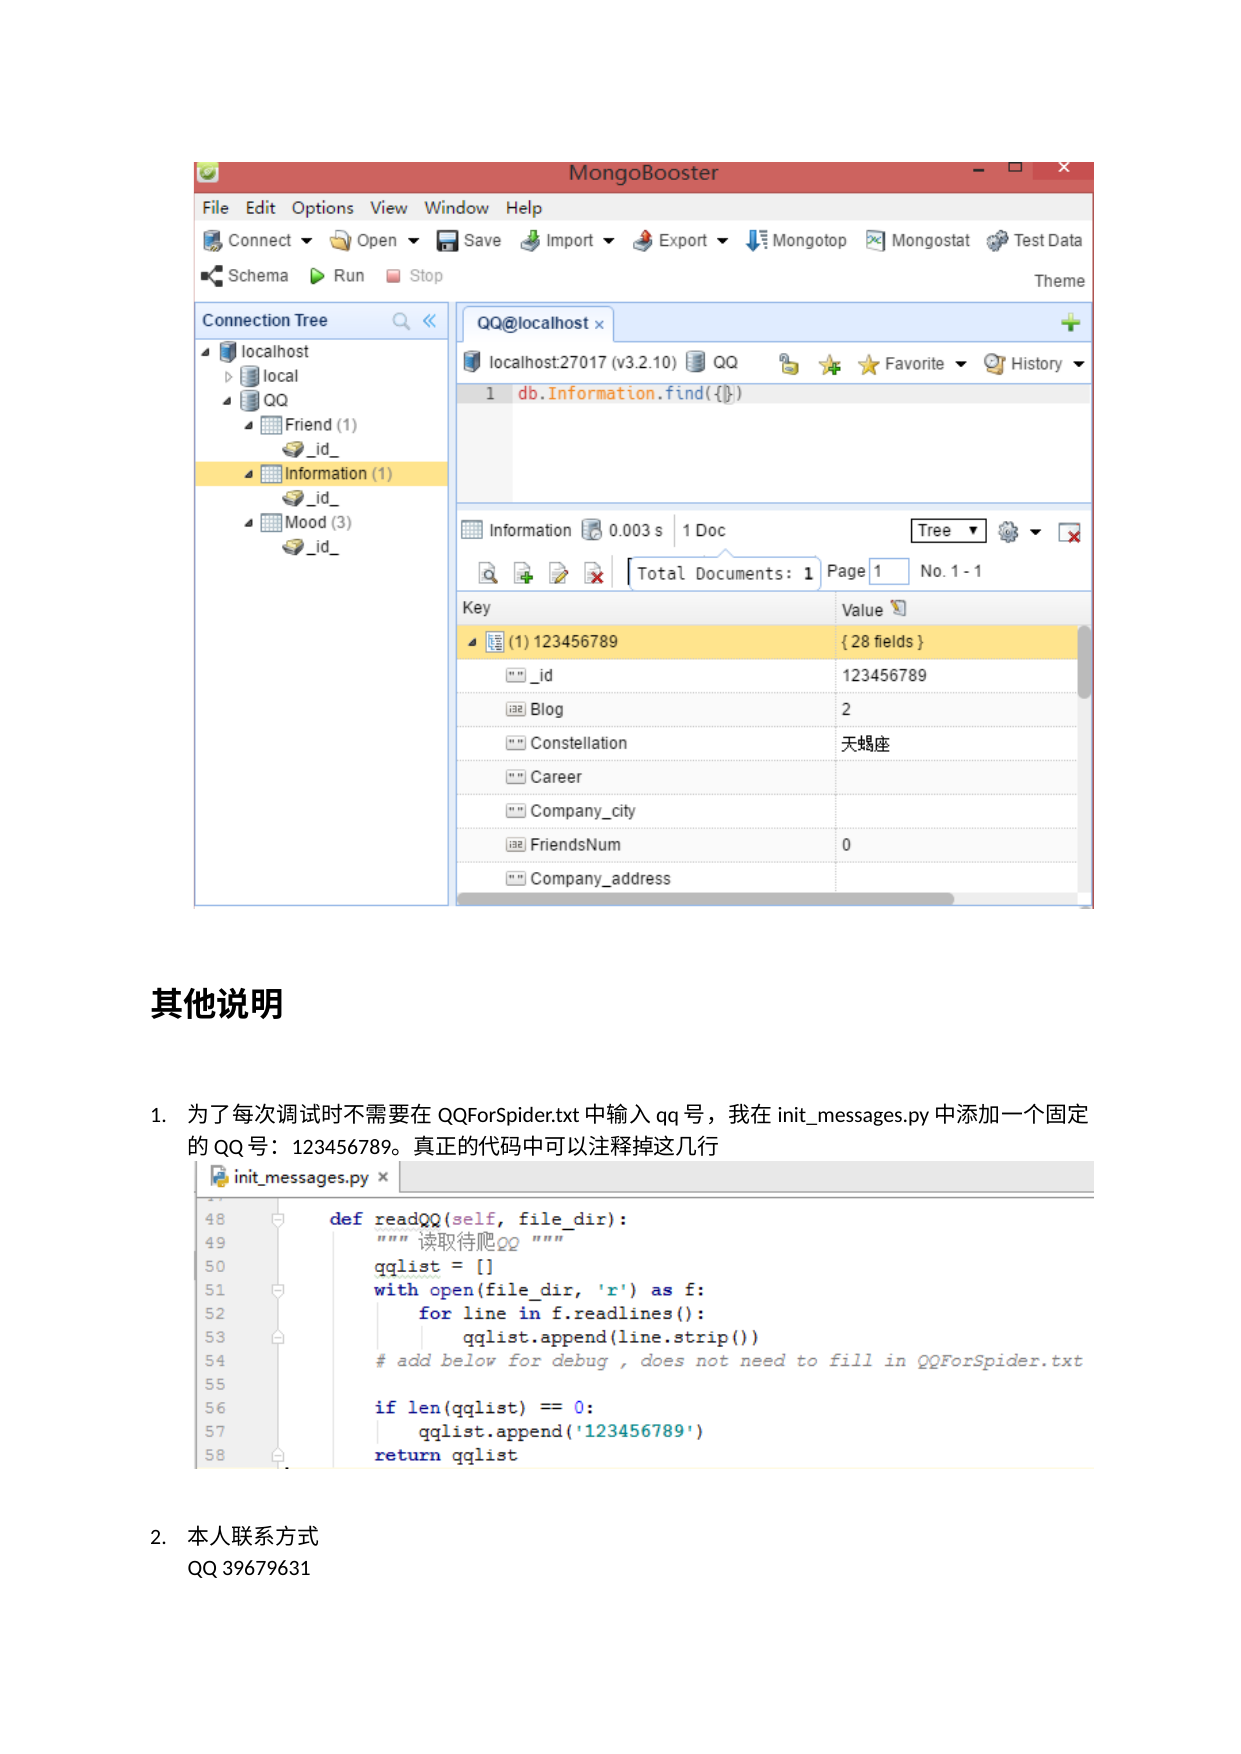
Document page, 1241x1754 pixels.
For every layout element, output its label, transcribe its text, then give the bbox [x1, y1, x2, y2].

list 本人联系方式 [150, 1519, 1090, 1551]
subtitle 其他说明 [150, 969, 1090, 1034]
picture [193, 162, 1094, 909]
picture [193, 1161, 1094, 1469]
list 为了每次调试时不需要在QQForSpider.txt中输入qq号，我在init_messages.py中添加一个固定的QQ号：123456789。真正的代码中可以注释掉这几行 [150, 1096, 1090, 1161]
text QQ 39679631 [150, 1551, 1090, 1584]
